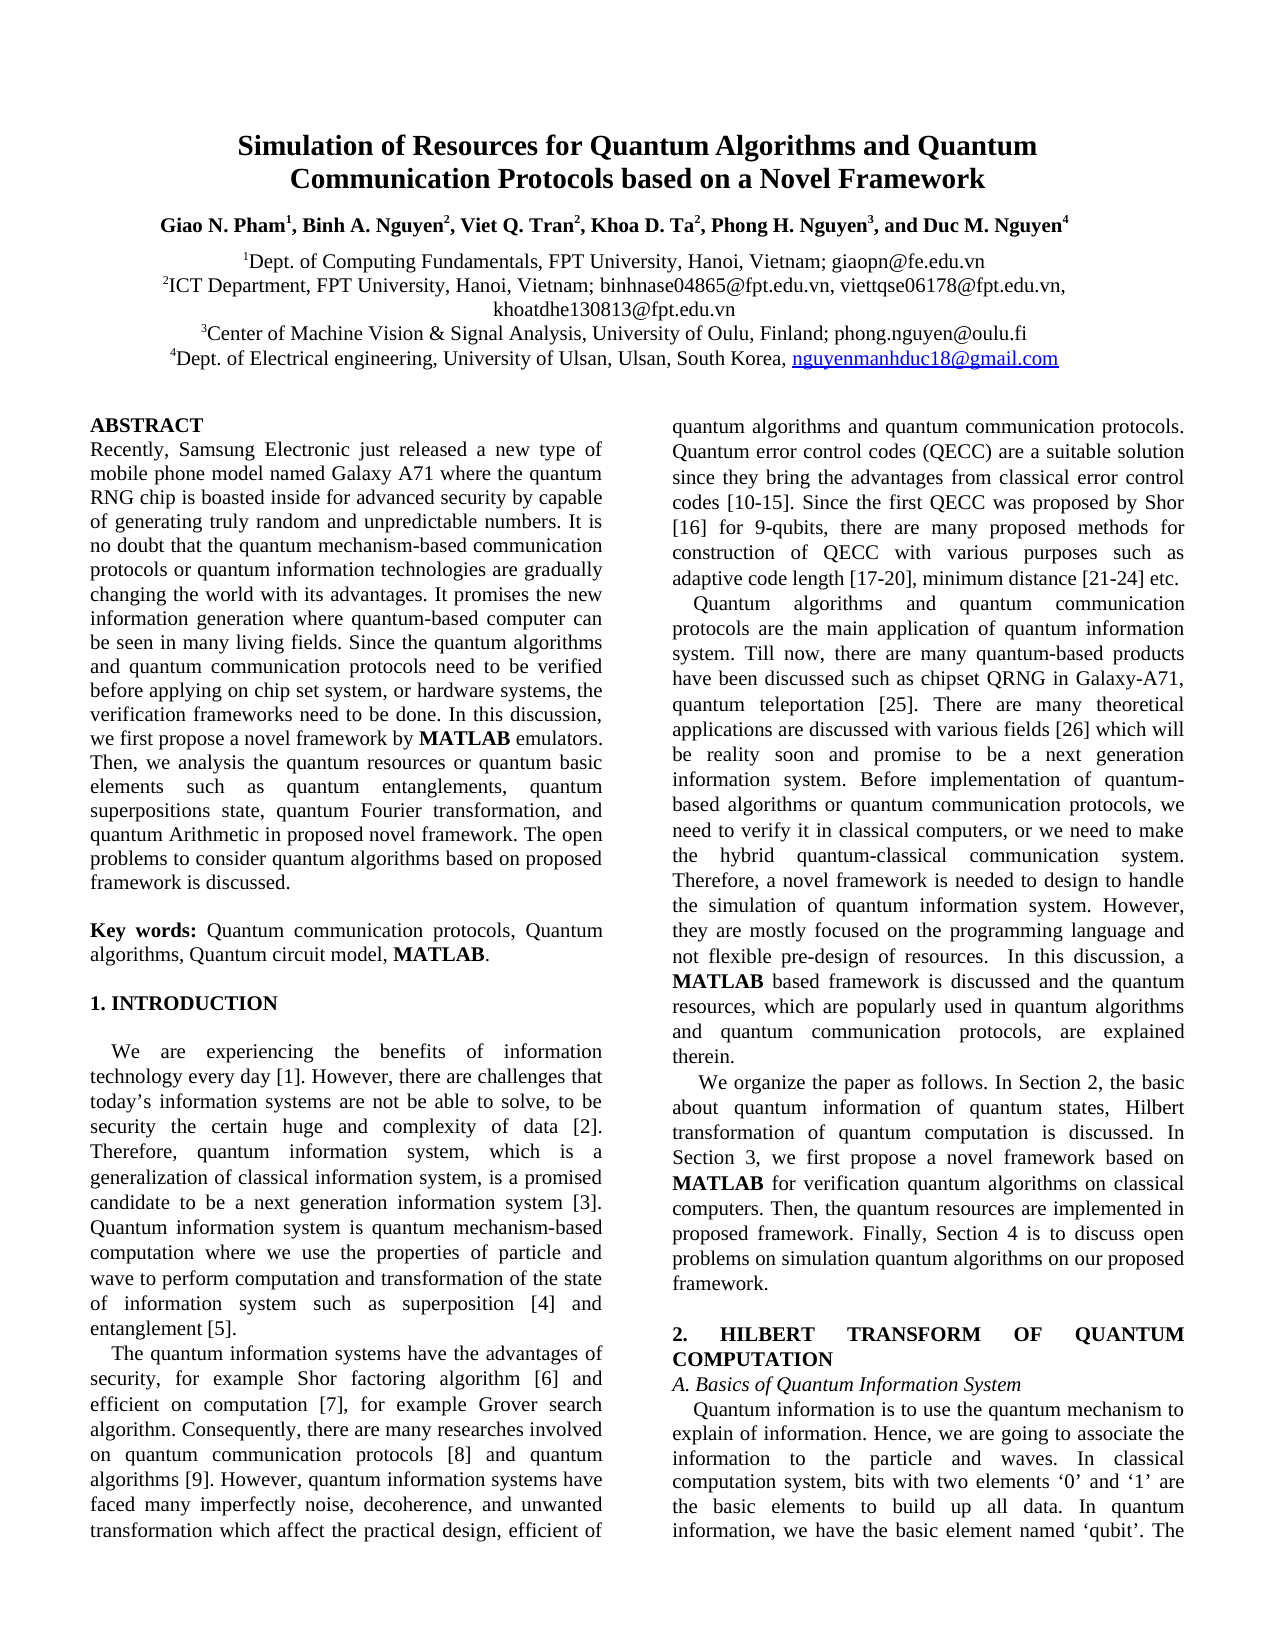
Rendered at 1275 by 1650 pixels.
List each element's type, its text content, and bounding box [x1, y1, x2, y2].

text The quantum information systems have the advantages of security, for example Shor factoring algorithm [6] and efficient on computation [7], for example Grover search algorithm. Consequently, there are many researches involved on quantum communication protocols [8] and quantum algorithms [9]. However, quantum information systems have faced many imperfectly noise, decoherence, and unwanted transformation which affect the practical design, efficient of quantum algorithms and quantum communication protocols. Quantum error control codes (QECC) are a suitable solution since they bring the advantages from classical error control codes [10-15]. Since the first QECC was proposed by Shor [16] for 9-qubits, there are many proposed methods for construction of QECC with various purposes such as adaptive code length [17-20], minimum distance [21-24] etc. [90, 1341, 603, 1542]
text We organize the paper as follows. In Section 2, the basic about quantum information of quantum states, Hilbert transformation of quantum computation is discussed. In Section 3, we first propose a novel framework based on MATLAB for verification quantum algorithms on classical computers. Then, the quantum resources are implemented in proposed framework. Finally, Section 4 is to discuss open problems on simulation quantum algorithms on our proposed framework. [672, 1069, 1185, 1295]
text 2ICT Department, FPT University, Hanoi, Vietnam; binhnase04865@fpt.edu.vn, viettqse06178@fpt.edu.vn, khoatdhe130813@fpt.edu.vn [142, 273, 1087, 321]
text 3Center of Machine Vision & Signal Analysis, University of Oulu, Finland; phong.nguyen@oulu.fi [142, 321, 1087, 345]
text Giao N. Pham1, Binh A. Nguyen2, Viet Q. Tran2, Khoa D. Ta2, Phong H. Nguyen3, and Duc M. Nguyen4 [142, 213, 1087, 237]
text 2. HILBERT TRANSFORM OF QUANTUM COMPUTATION [672, 1322, 1185, 1371]
text 1Dept. of Computing Fundamentals, FPT University, Hanoi, Vietnam; giaopn@fe.edu.vn [142, 249, 1087, 273]
subtitle INTRODUCTION [90, 991, 603, 1014]
text We are experiencing the benefits of information technology every day [1]. However, there are challenges that today’s information systems are not be able to solve, to be security the certain huge and complexity of data [2]. Therefore, quantum information system, which is a generalization of classical information system, is a promised candidate to be a next generation information system [3]. Quantum information system is quantum mechanism-based computation where we use the properties of particle and wave to perform computation and transformation of the state of information system such as superposition [4] and entanglement [5]. [90, 1039, 603, 1340]
text Abstract [90, 195, 603, 437]
text Quantum algorithms and quantum communication protocols are the main application of quantum information system. Till now, there are many quantum-based products have been discussed such as chipset QRNG in Galaxy-A71, quantum teleportation [25]. There are many theoretical applications are discussed with various fields [26] which will be reality soon and promise to be a next generation information system. Before implementation of quantum-based algorithms or quantum communication protocols, we need to verify it in classical computers, or we need to make the hybrid quantum-classical communication system. Therefore, a novel framework is needed to design to handle the simulation of quantum information system. However, they are mostly focused on the programming language and not flexible pre-design of resources. In this discussion, a MATLAB based framework is discussed and the quantum resources, which are popularly used in quantum algorithms and quantum communication protocols, are explained therein. [672, 591, 1185, 1068]
text Recently, Samsung Electronic just released a new type of mobile phone model named Galaxy A71 where the quantum RNG chip is boasted inside for advanced security by capable of generating truly random and unpredictable numbers. It is no doubt that the quantum mechanism-based communication protocols or quantum information technologies are gradually changing the world with its advantages. It promises the new information generation where quantum-based computer can be seen in many living fields. Since the quantum algorithms and quantum communication protocols need to be verified before applying on chip set system, or hardware systems, the verification frameworks need to be done. In this discussion, we first propose a novel framework by MATLAB emulators. Then, we analysis the quantum resources or quantum basic elements such as quantum entanglements, quantum superpositions state, quantum Fourier transformation, and quantum Arithmetic in proposed novel framework. The open problems to consider quantum algorithms based on proposed framework is discussed. [90, 437, 603, 894]
text Key words: Quantum communication protocols, Quantum algorithms, Quantum circuit model, MATLAB. [90, 918, 603, 966]
title Simulation of Resources for Quantum Algorithms and Quantum Communication Protocols based on a Novel Framework [150, 128, 1125, 195]
text A. Basics of Quantum Information System [672, 1372, 1185, 1396]
text The quantum information systems have the advantages of security, for example Shor factoring algorithm [6] and efficient on computation [7], for example Grover search algorithm. Consequently, there are many researches involved on quantum communication protocols [8] and quantum algorithms [9]. However, quantum information systems have faced many imperfectly noise, decoherence, and unwanted transformation which affect the practical design, efficient of quantum algorithms and quantum communication protocols. Quantum error control codes (QECC) are a suitable solution since they bring the advantages from classical error control codes [10-15]. Since the first QECC was proposed by Shor [16] for 9-qubits, there are many proposed methods for construction of QECC with various purposes such as adaptive code length [17-20], minimum distance [21-24] etc. [672, 195, 1185, 589]
text 4Dept. of Electrical engineering, University of Ulsan, Ulsan, South Korea, nguyenmanhduc18@gmail.com [142, 345, 1087, 369]
